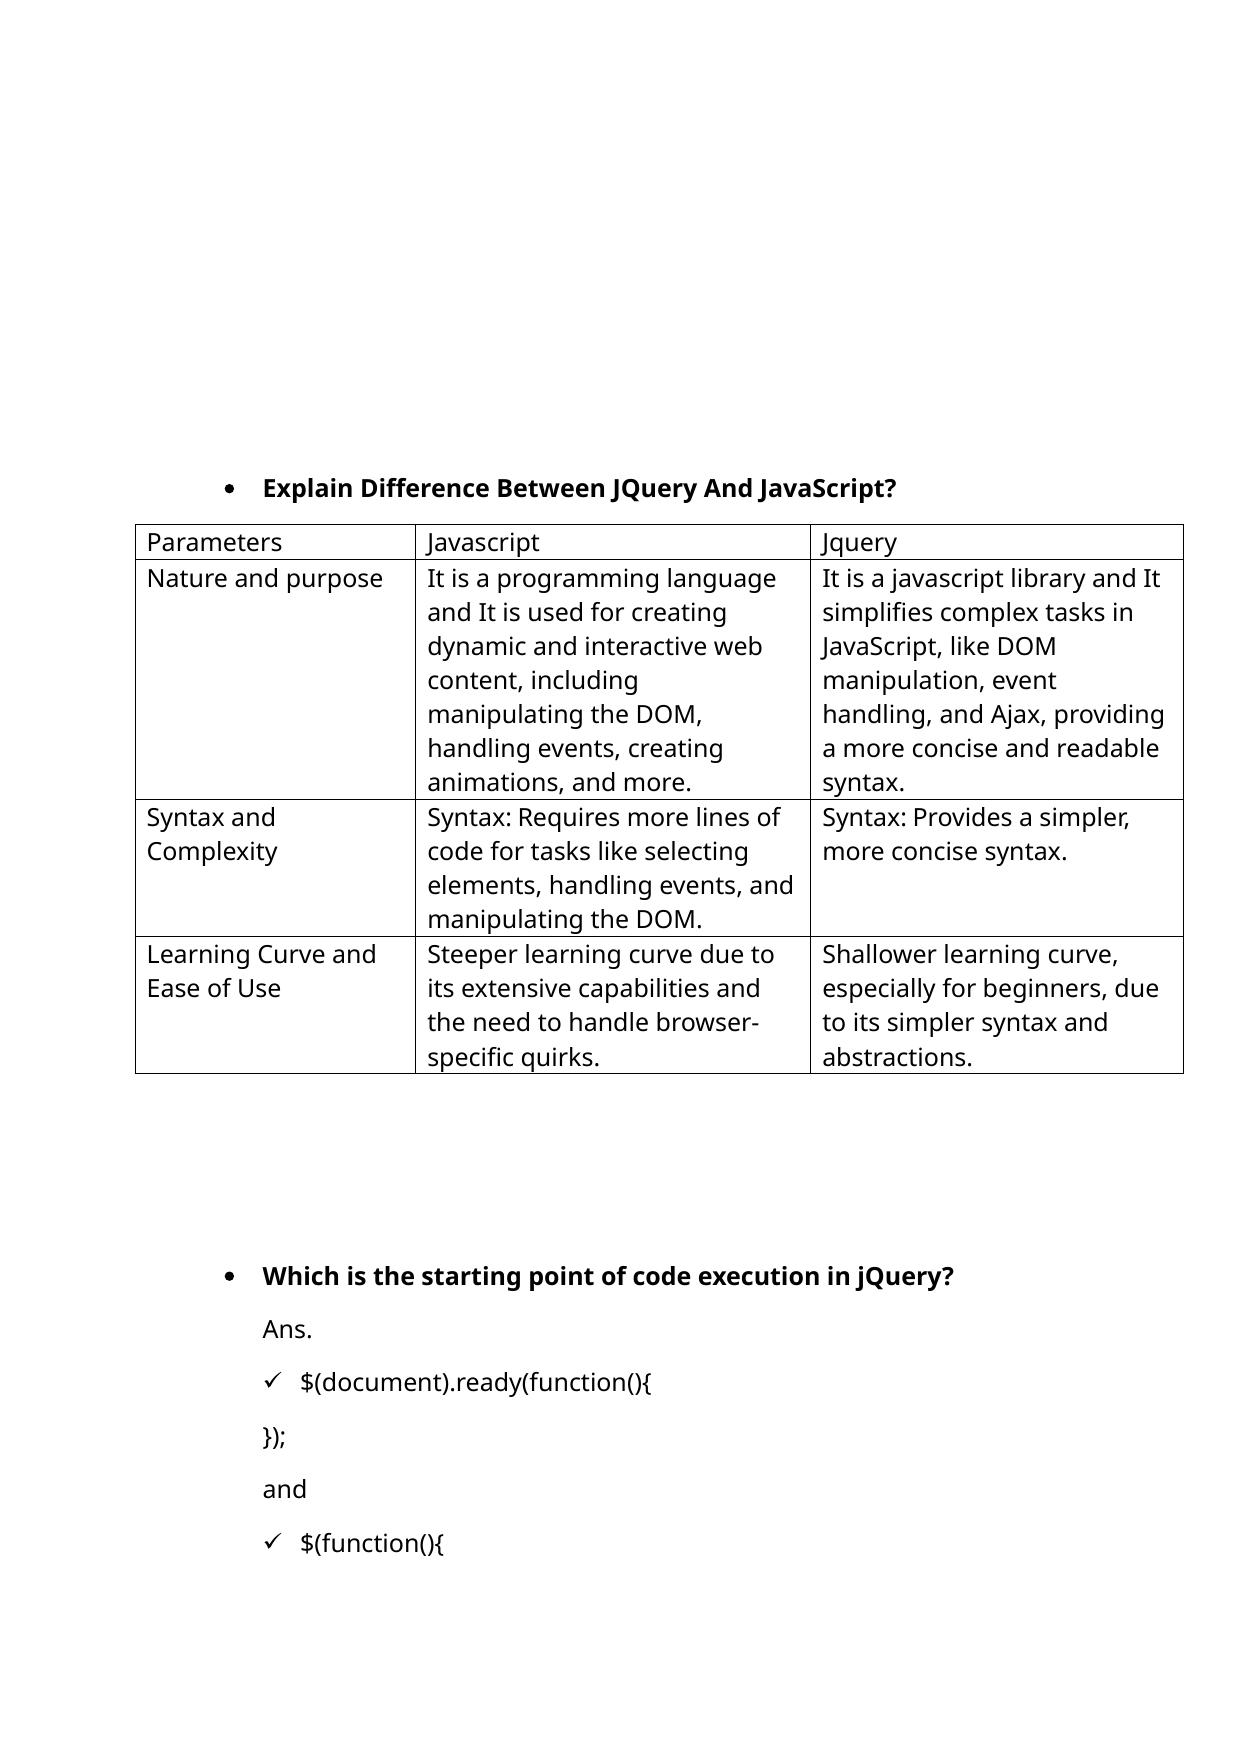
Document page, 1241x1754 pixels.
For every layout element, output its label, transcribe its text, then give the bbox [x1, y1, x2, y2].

text }); [262, 1418, 1090, 1452]
table_cell Nature and purpose [136, 560, 415, 799]
table_header Jquery [811, 525, 1183, 559]
table_cell Steeper learning curve due to its extensive capabilities and the need to handle browser-specific quirks. [416, 937, 810, 1073]
list Which is the starting point of code execution in jQuery? [225, 1258, 1090, 1292]
list $(function(){ [262, 1525, 1090, 1559]
table_cell Syntax and Complexity [136, 800, 415, 936]
table_cell It is a programming language and It is used for creating dynamic and interactive web content, including manipulating the DOM, handling events, creating animations, and more. [416, 560, 810, 799]
text Ans. [262, 1312, 1090, 1346]
table_cell It is a javascript library and It simplifies complex tasks in JavaScript, like DOM manipulation, event handling, and Ajax, providing a more concise and readable syntax. [811, 560, 1183, 799]
list $(document).ready(function(){ [262, 1365, 1090, 1399]
text and [262, 1472, 1090, 1506]
table_cell Shallower learning curve, especially for beginners, due to its simpler syntax and abstractions. [811, 937, 1183, 1073]
table_cell Syntax: Provides a simpler, more concise syntax. [811, 800, 1183, 936]
table_cell Learning Curve and Ease of Use [136, 937, 415, 1073]
table_header Parameters [136, 525, 415, 559]
table_header Javascript [416, 525, 810, 559]
list Explain Difference Between JQuery And JavaScript? [225, 471, 1090, 505]
table_cell Syntax: Requires more lines of code for tasks like selecting elements, handling events, and manipulating the DOM. [416, 800, 810, 936]
